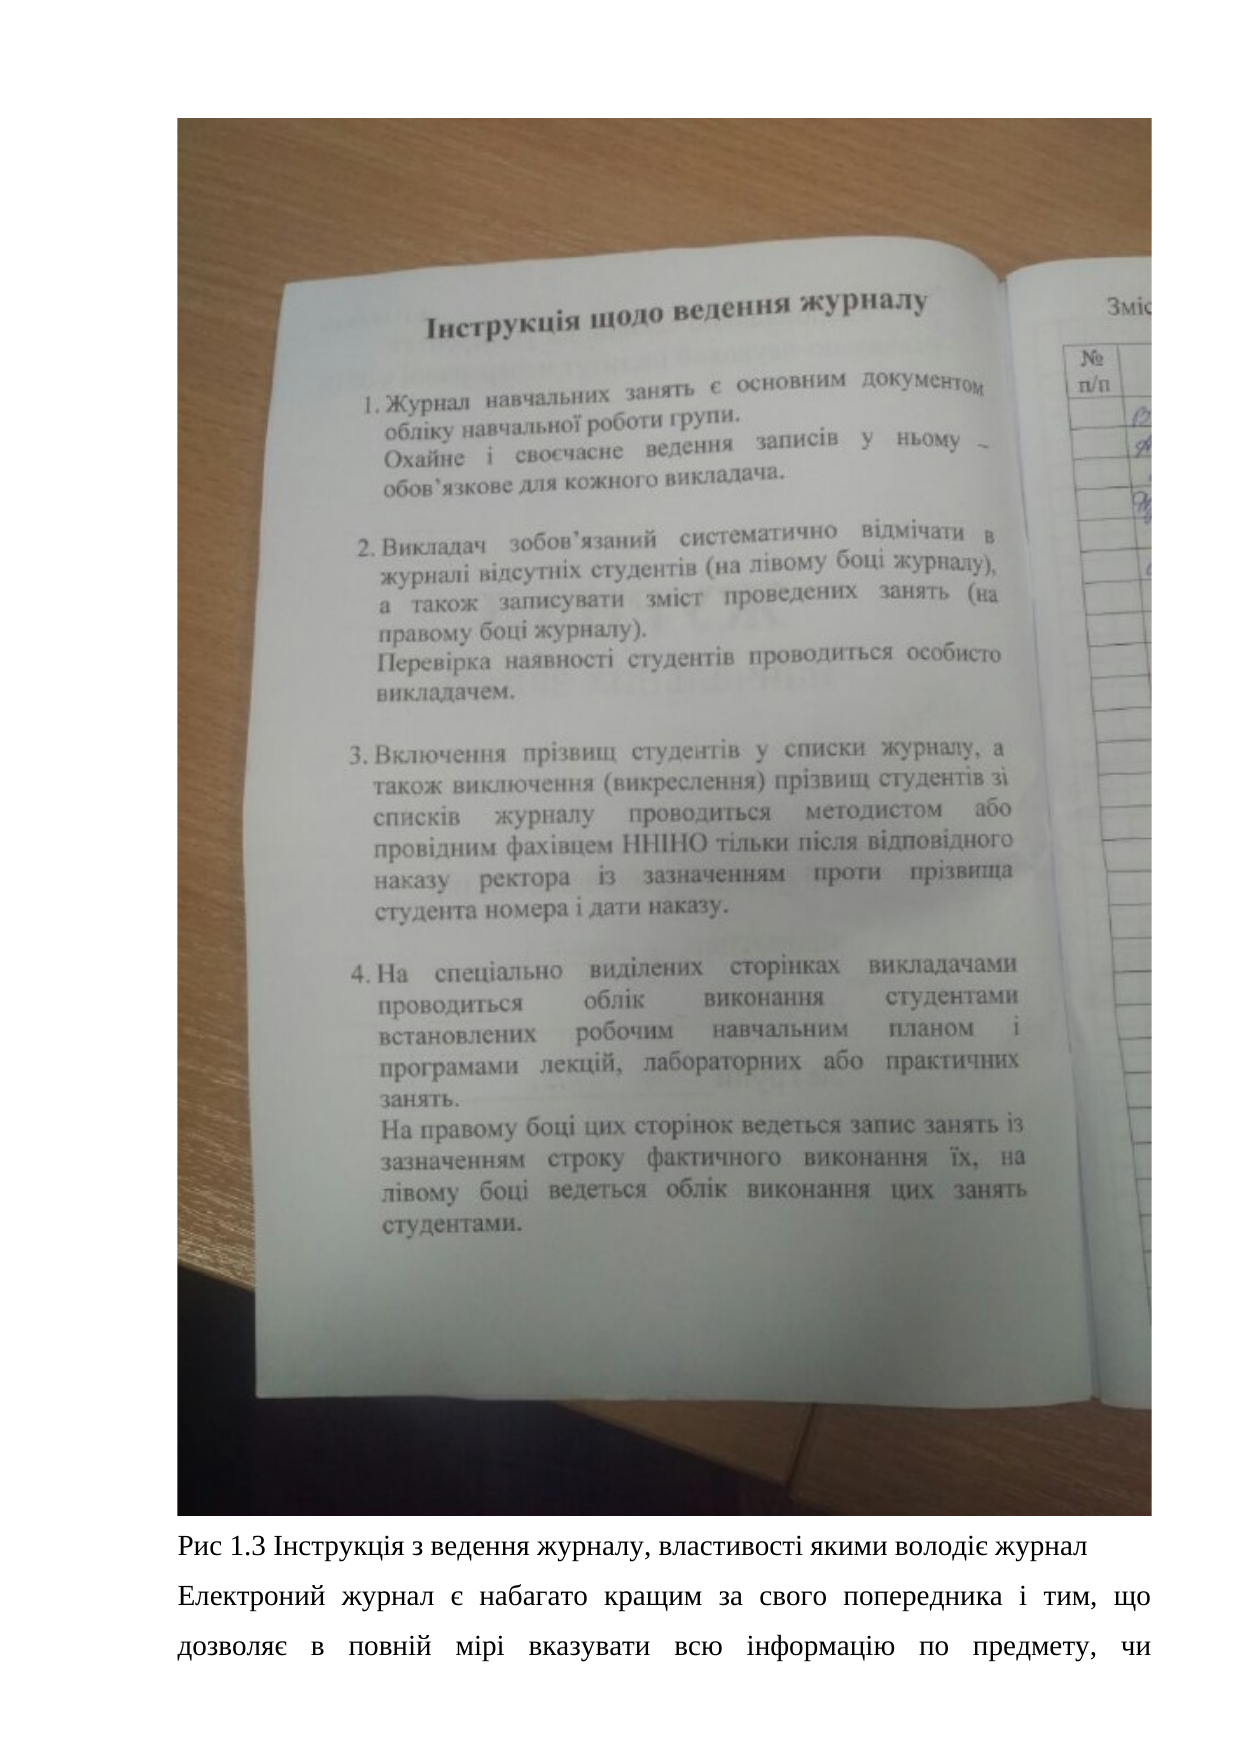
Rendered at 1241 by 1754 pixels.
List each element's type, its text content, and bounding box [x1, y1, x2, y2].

text Рис 1.3 Інструкція з ведення журналу, властивості якими володіє журнал [177, 1528, 1152, 1561]
picture [177, 118, 1152, 1516]
